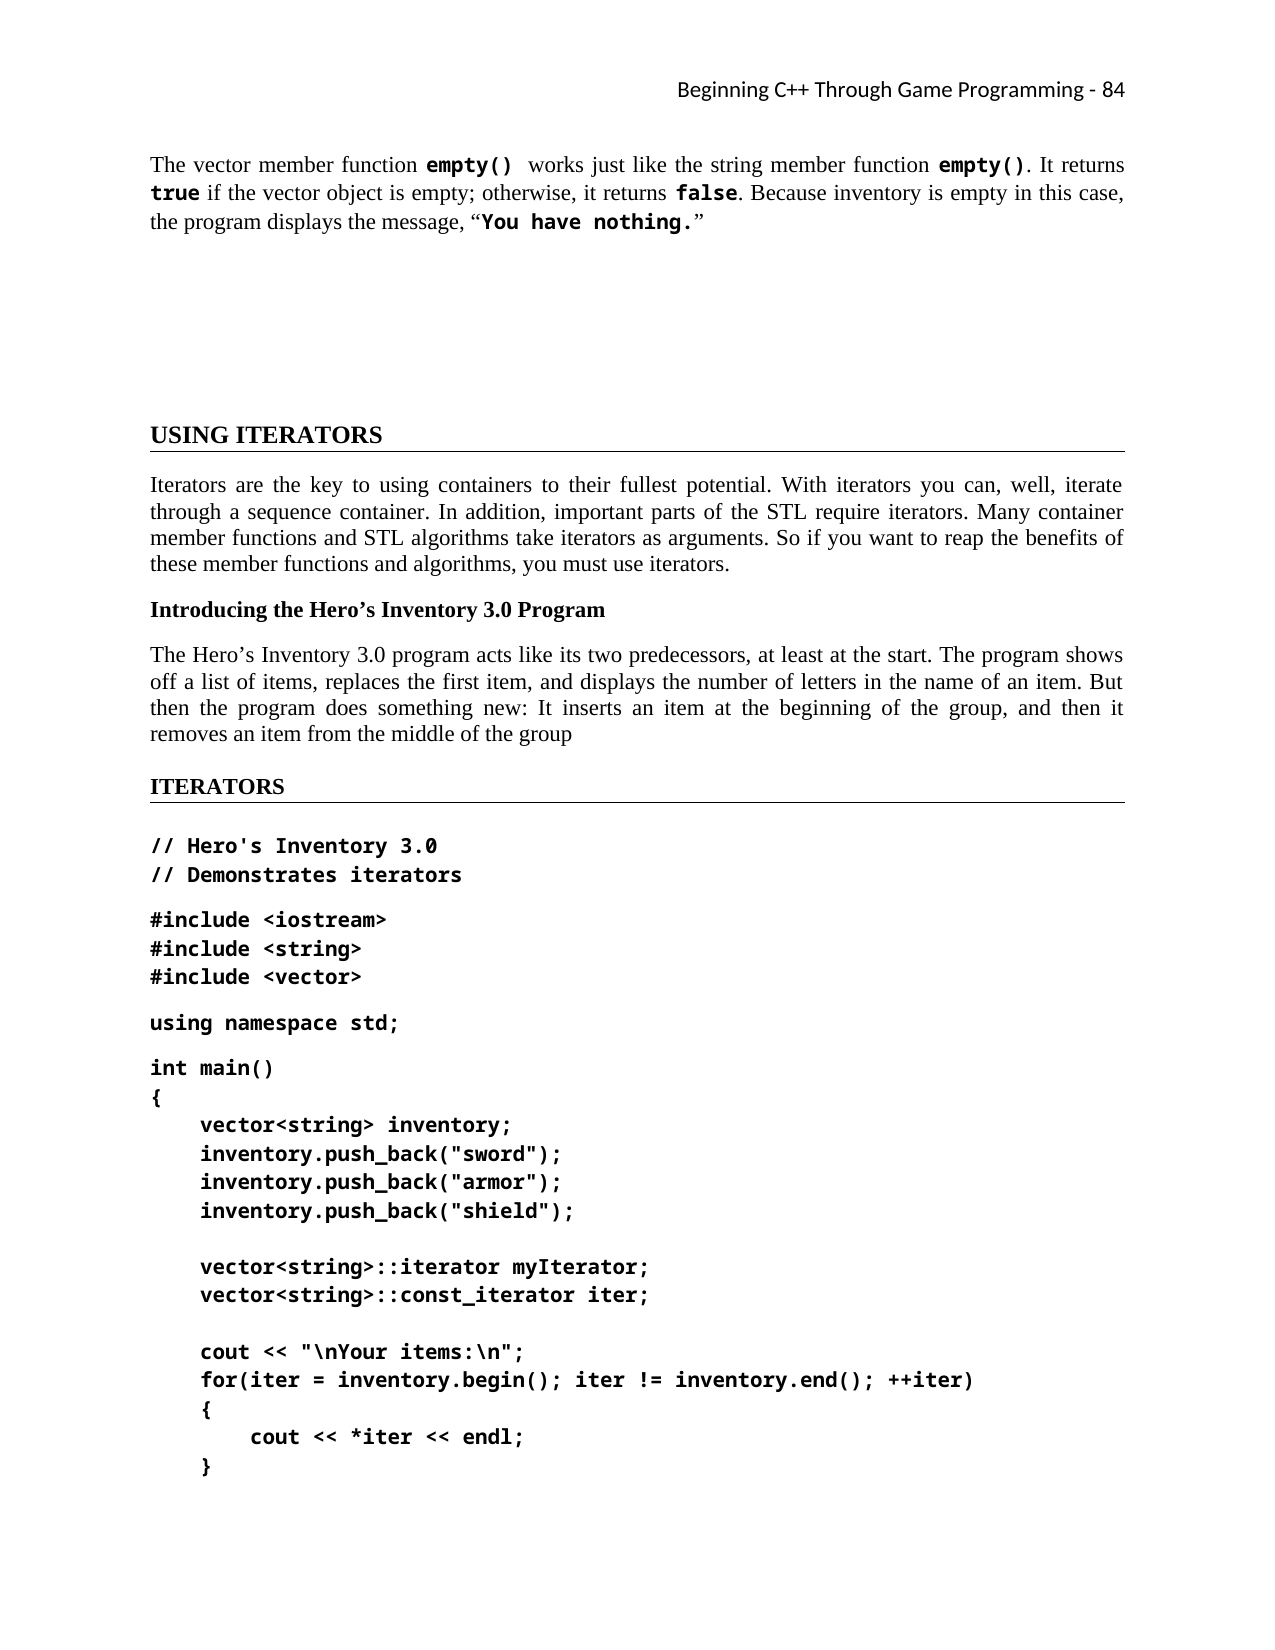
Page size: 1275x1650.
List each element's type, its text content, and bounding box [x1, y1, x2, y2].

text { [150, 1394, 1125, 1422]
text } [150, 1451, 1125, 1479]
text #include <vector> [150, 962, 1125, 991]
text vector<string>::iterator myIterator; [150, 1252, 1125, 1281]
text ITERATORS [150, 773, 1125, 802]
text USING ITERATORS [150, 420, 1125, 451]
text #include <string> [150, 934, 1125, 962]
text { [150, 1082, 1125, 1110]
text Iterators are the key to using containers to their fullest potential. With iterators you can, well, iterate through a sequence container. In addition, important parts of the STL require iterators. Many container member functions and STL algorithms take iterators as arguments. So if you want to reap the benefits of these member functions and algorithms, you must use iterators. [150, 471, 1125, 577]
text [150, 1366, 1125, 1394]
text vector<string> inventory; [150, 1110, 1125, 1139]
text The vector member function empty() works just like the string member function empty(). It returns true if the vector object is empty; otherwise, it returns false. Because inventory is empty in this case, the program displays the message, “You have nothing.” [150, 150, 1125, 235]
text #include <iostream> [150, 906, 1125, 934]
text cout << "\nYour items:\n"; [150, 1337, 1125, 1366]
text inventory.push_back("shield"); [150, 1196, 1125, 1224]
text cout << *iter << endl; [150, 1422, 1125, 1451]
text // Demonstrates iterators [150, 860, 1125, 888]
text The Hero’s Inventory 3.0 program acts like its two predecessors, at least at the start. The program shows off a list of items, replaces the first item, and displays the number of letters in the name of an item. But then the program does something new: It inserts an item at the beginning of the group, and then it removes an item from the middle of the group [150, 641, 1125, 747]
text vector<string>::const_iterator iter; [150, 1281, 1125, 1309]
text int main() [150, 1053, 1125, 1082]
text inventory.push_back("armor"); [150, 1167, 1125, 1196]
text // Hero's Inventory 3.0 [150, 832, 1125, 860]
text using namespace std; [150, 1008, 1125, 1036]
text inventory.push_back("sword"); [150, 1139, 1125, 1167]
text Introducing the Hero’s Inventory 3.0 Program [150, 596, 1125, 622]
